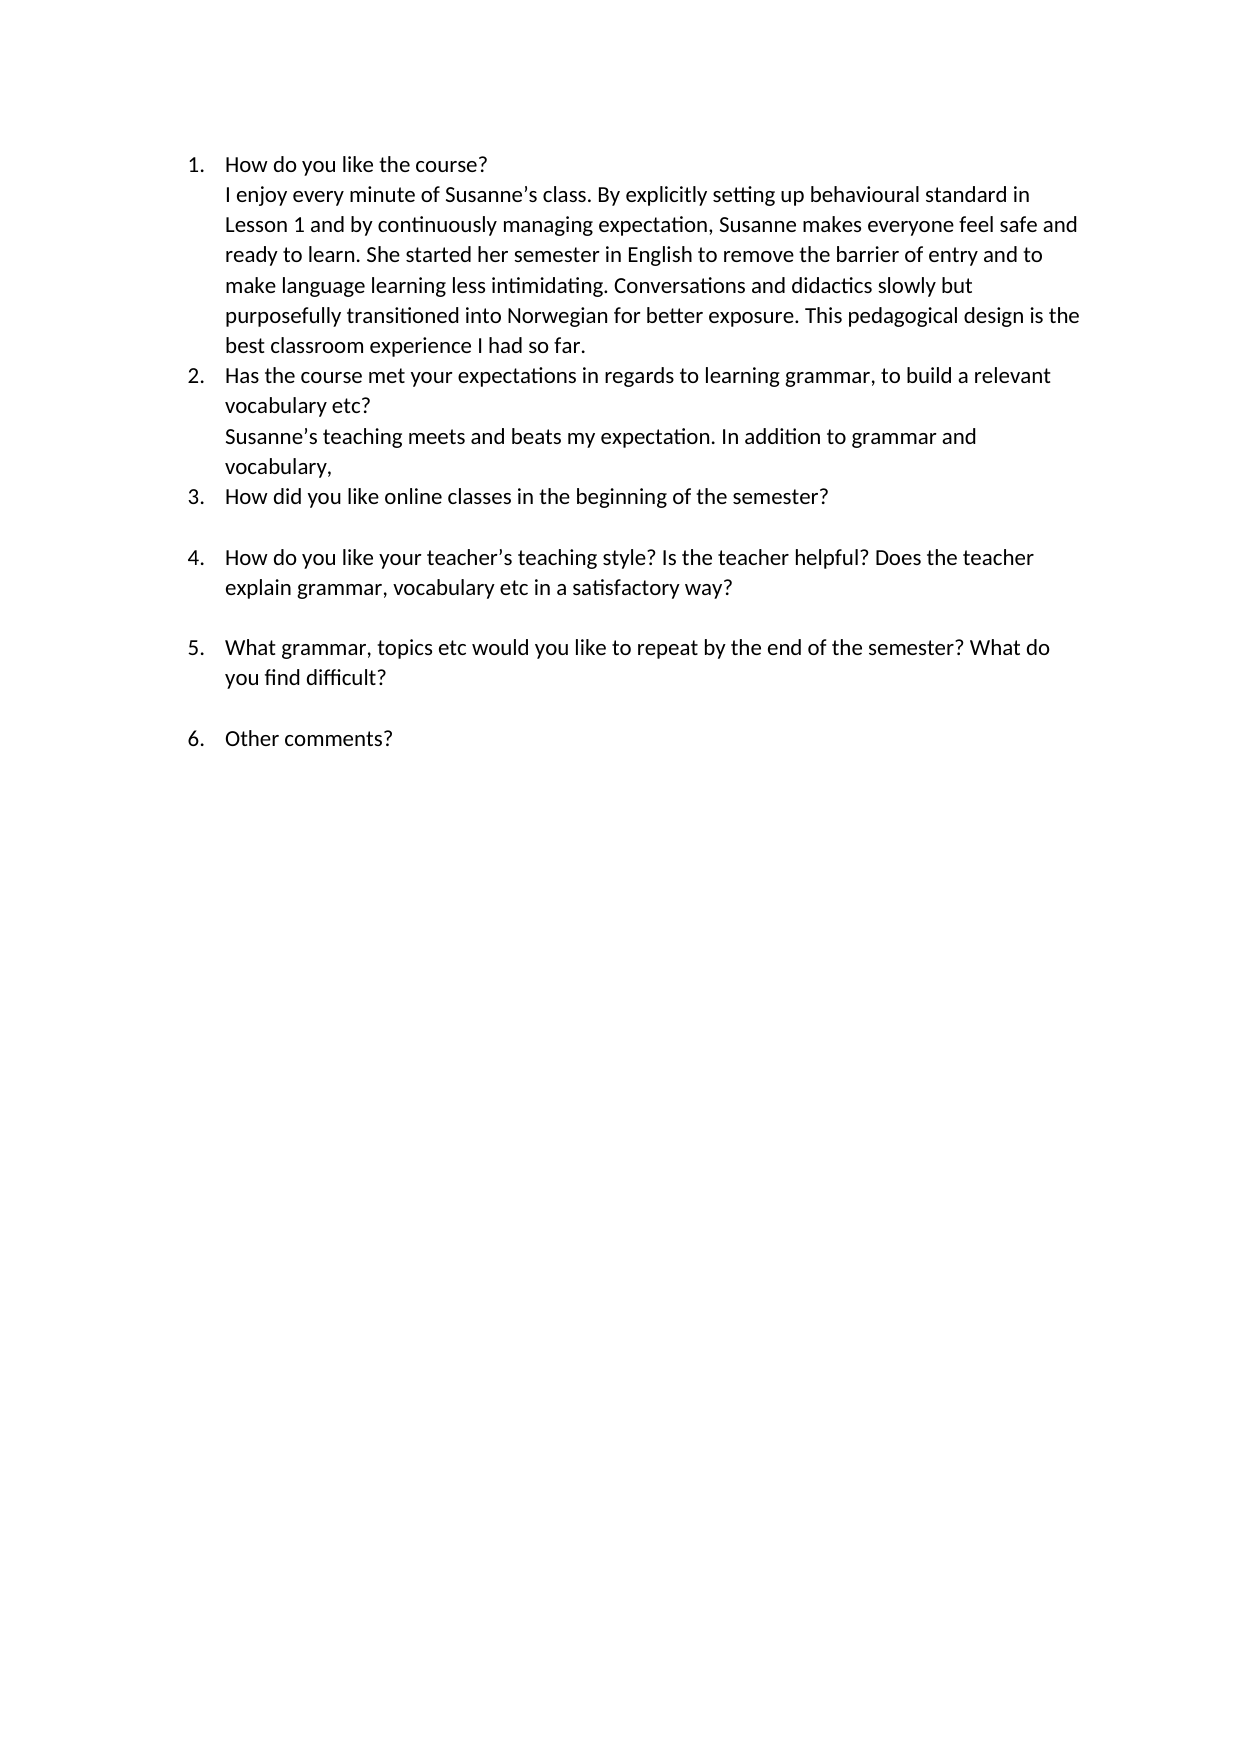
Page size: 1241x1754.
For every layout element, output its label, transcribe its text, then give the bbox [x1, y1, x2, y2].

list How do you like your teacher’s teaching style? Is the teacher helpful? Does the teacher explain grammar, vocabulary etc in a satisfactory way? [187, 543, 1090, 601]
list How did you like online classes in the beginning of the semester? [187, 482, 1090, 510]
list Has the course met your expectations in regards to learning grammar, to build a relevant vocabulary etc? [187, 361, 1090, 420]
list Susanne’s teaching meets and beats my expectation. In addition to grammar and vocabulary, [225, 422, 1090, 480]
list I enjoy every minute of Susanne’s class. By explicitly setting up behavioural standard in Lesson 1 and by continuously managing expectation, Susanne makes everyone feel safe and ready to learn. She started her semester in English to remove the barrier of entry and to make language learning less intimidating. Conversations and didactics slowly but purposefully transitioned into Norwegian for better exposure. This pedagogical design is the best classroom experience I had so far. [225, 180, 1090, 359]
list Other comments? [187, 724, 1090, 752]
list What grammar, topics etc would you like to repeat by the end of the semester? What do you find difficult? [187, 633, 1090, 692]
list How do you like the course? [187, 150, 1090, 178]
